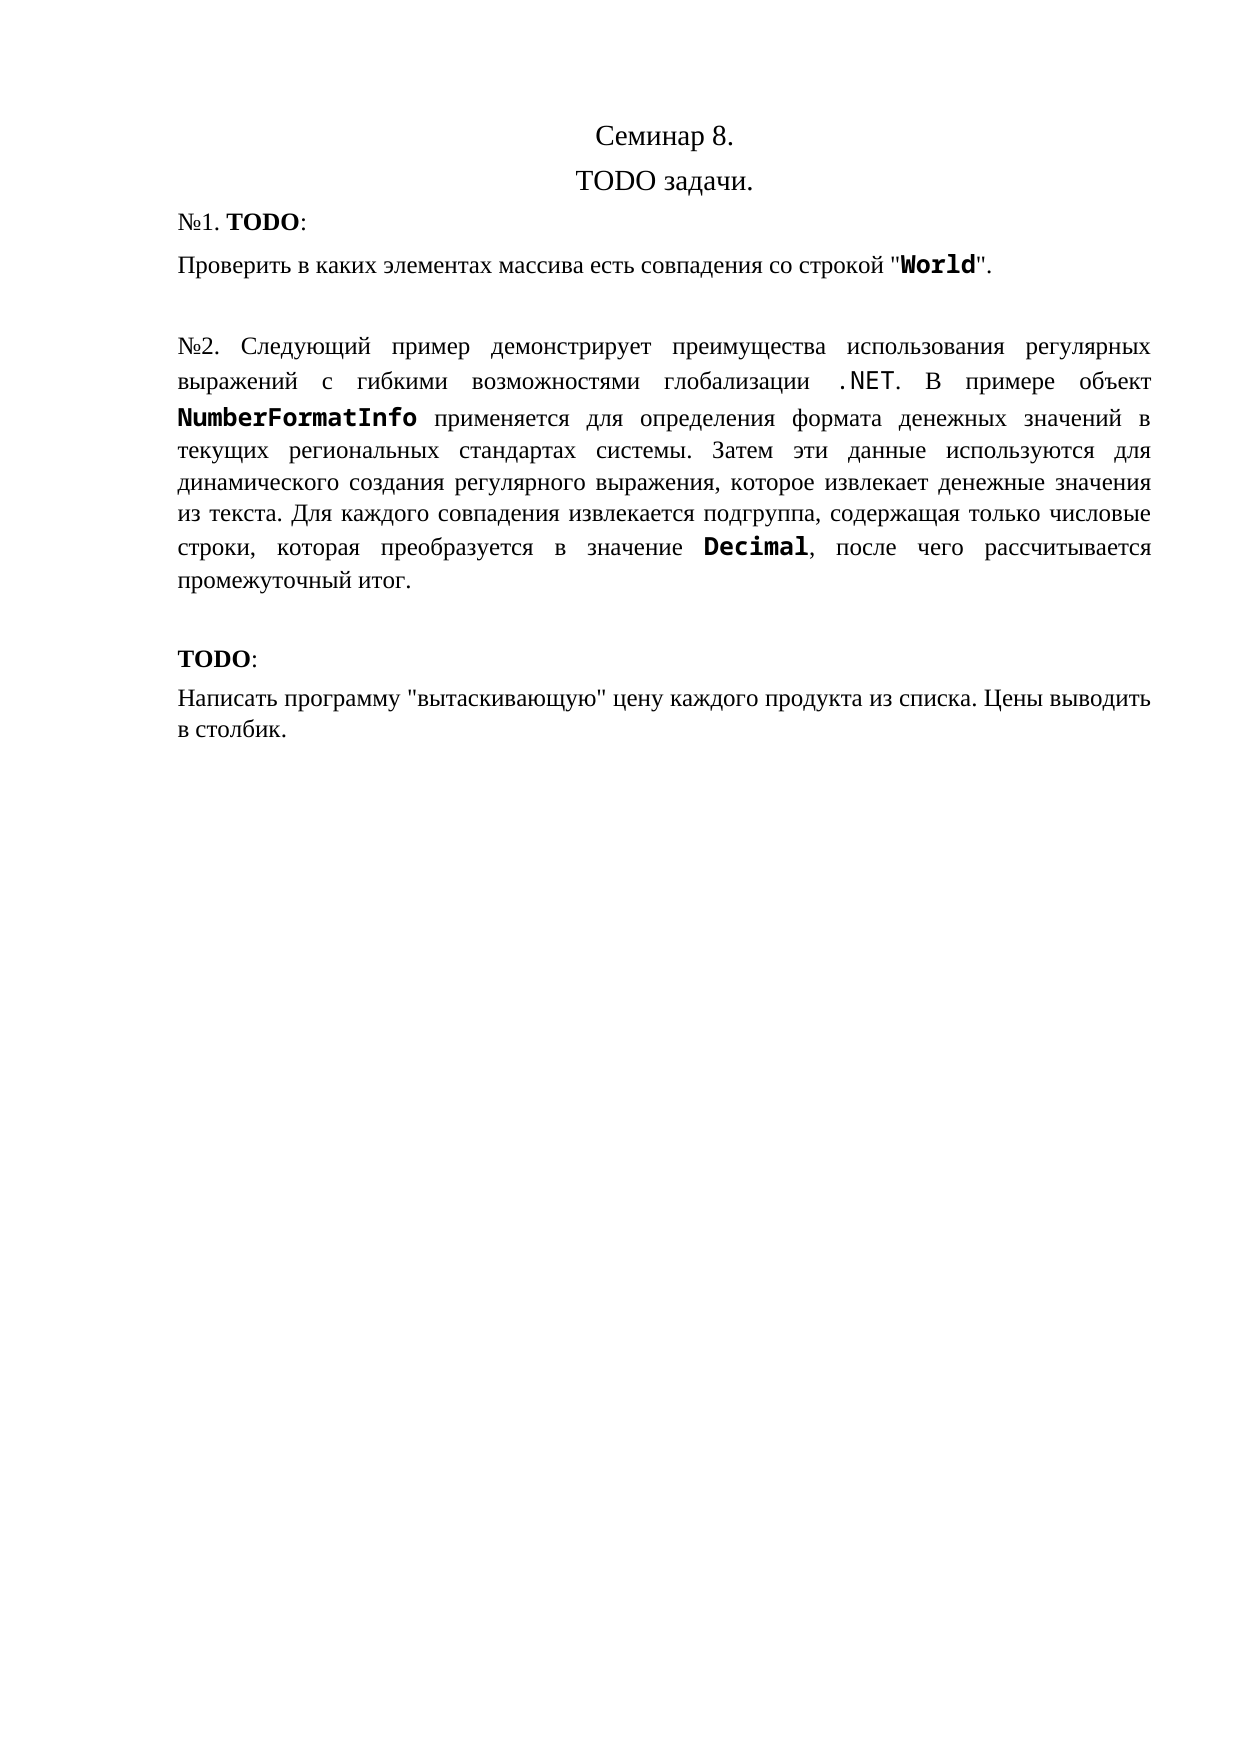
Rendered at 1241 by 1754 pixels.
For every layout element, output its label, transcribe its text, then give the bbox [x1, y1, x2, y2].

text Написать программу "вытаскивающую" цену каждого продукта из списка. Цены выводить в столбик. [177, 683, 1152, 743]
text Проверить в каких элементах массива есть совпадения со строкой "World". [177, 246, 1152, 281]
text TODO задачи. [177, 163, 1152, 196]
text TODO: [177, 644, 1152, 673]
text №2. Следующий пример демонстрирует преимущества использования регулярных выражений с гибкими возможностями глобализации .NET. В примере объект NumberFormatInfo применяется для определения формата денежных значений в текущих региональных стандартах системы. Затем эти данные используются для динамического создания регулярного выражения, которое извлекает денежные значения из текста. Для каждого совпадения извлекается подгруппа, содержащая только числовые строки, которая преобразуется в значение Decimal, после чего рассчитывается промежуточный итог. [177, 331, 1152, 594]
text Семинар 8. [177, 118, 1152, 152]
text №1. TODO: [177, 207, 1152, 236]
